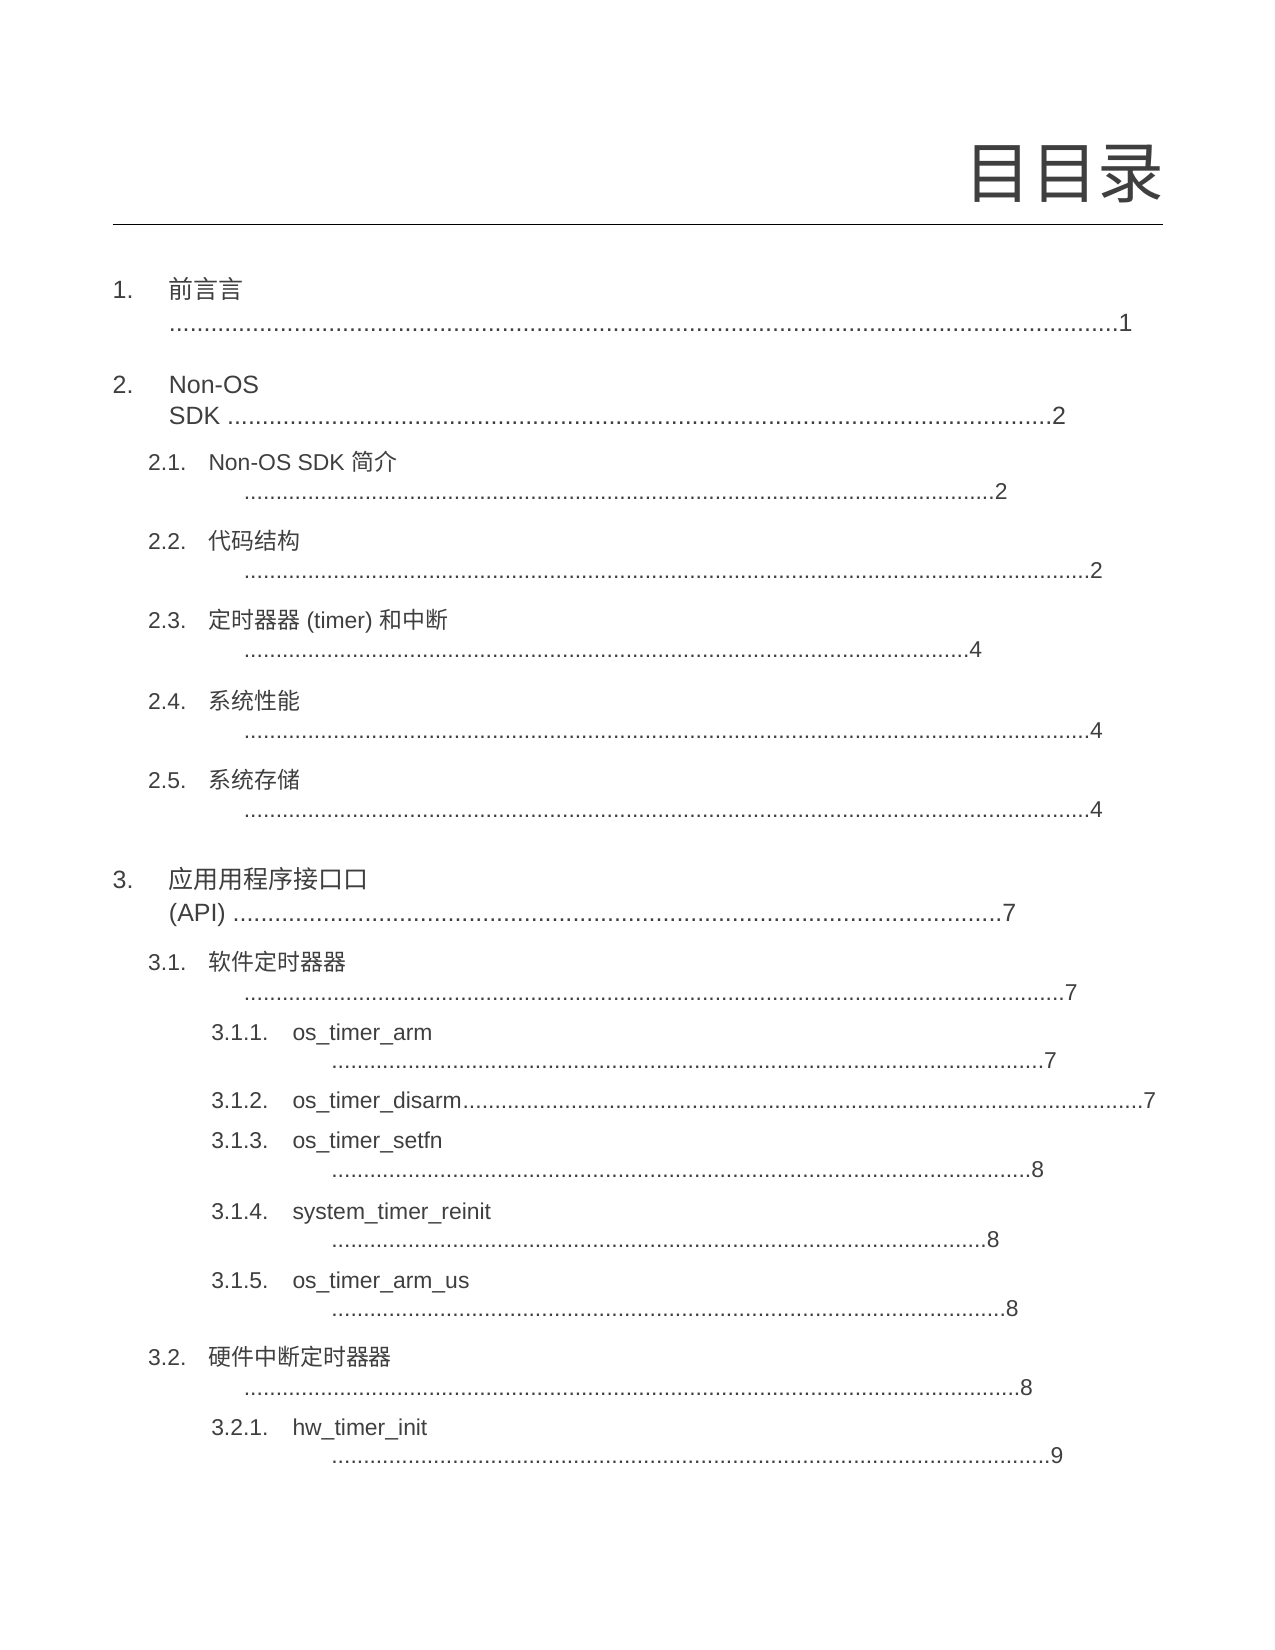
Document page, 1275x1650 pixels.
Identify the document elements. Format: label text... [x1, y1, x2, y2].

list os_timer_disarm ...........................................................................................................7 [211, 1087, 1164, 1113]
list 定时器器 (timer) 和中断 ..................................................................................................................4 [148, 606, 1164, 662]
list os_timer_arm ................................................................................................................7 [211, 1019, 1164, 1073]
list 前⾔言 .........................................................................................................................................1 [112, 270, 1163, 337]
list system_timer_reinit .......................................................................................................8 [211, 1198, 1164, 1253]
list os_timer_setfn ..............................................................................................................8 [211, 1127, 1164, 1182]
list 系统存储 .....................................................................................................................................4 [148, 766, 1164, 822]
list Non-OS SDK .......................................................................................................................2 [112, 370, 1163, 429]
list 代码结构 .....................................................................................................................................2 [148, 527, 1164, 583]
list 系统性能 .....................................................................................................................................4 [148, 687, 1164, 743]
subtitle ⽬目录 [112, 120, 1164, 217]
list os_timer_arm_us ..........................................................................................................8 [211, 1267, 1164, 1321]
list Non-OS SDK 简介 ......................................................................................................................2 [148, 448, 1164, 504]
list 软件定时器器 .................................................................................................................................7 [148, 948, 1164, 1005]
list 应⽤用程序接⼝口 (API) ...............................................................................................................7 [112, 859, 1163, 926]
list 硬件中断定时器器 ..........................................................................................................................8 [148, 1343, 1164, 1400]
list hw_timer_init .................................................................................................................9 [211, 1414, 1164, 1468]
